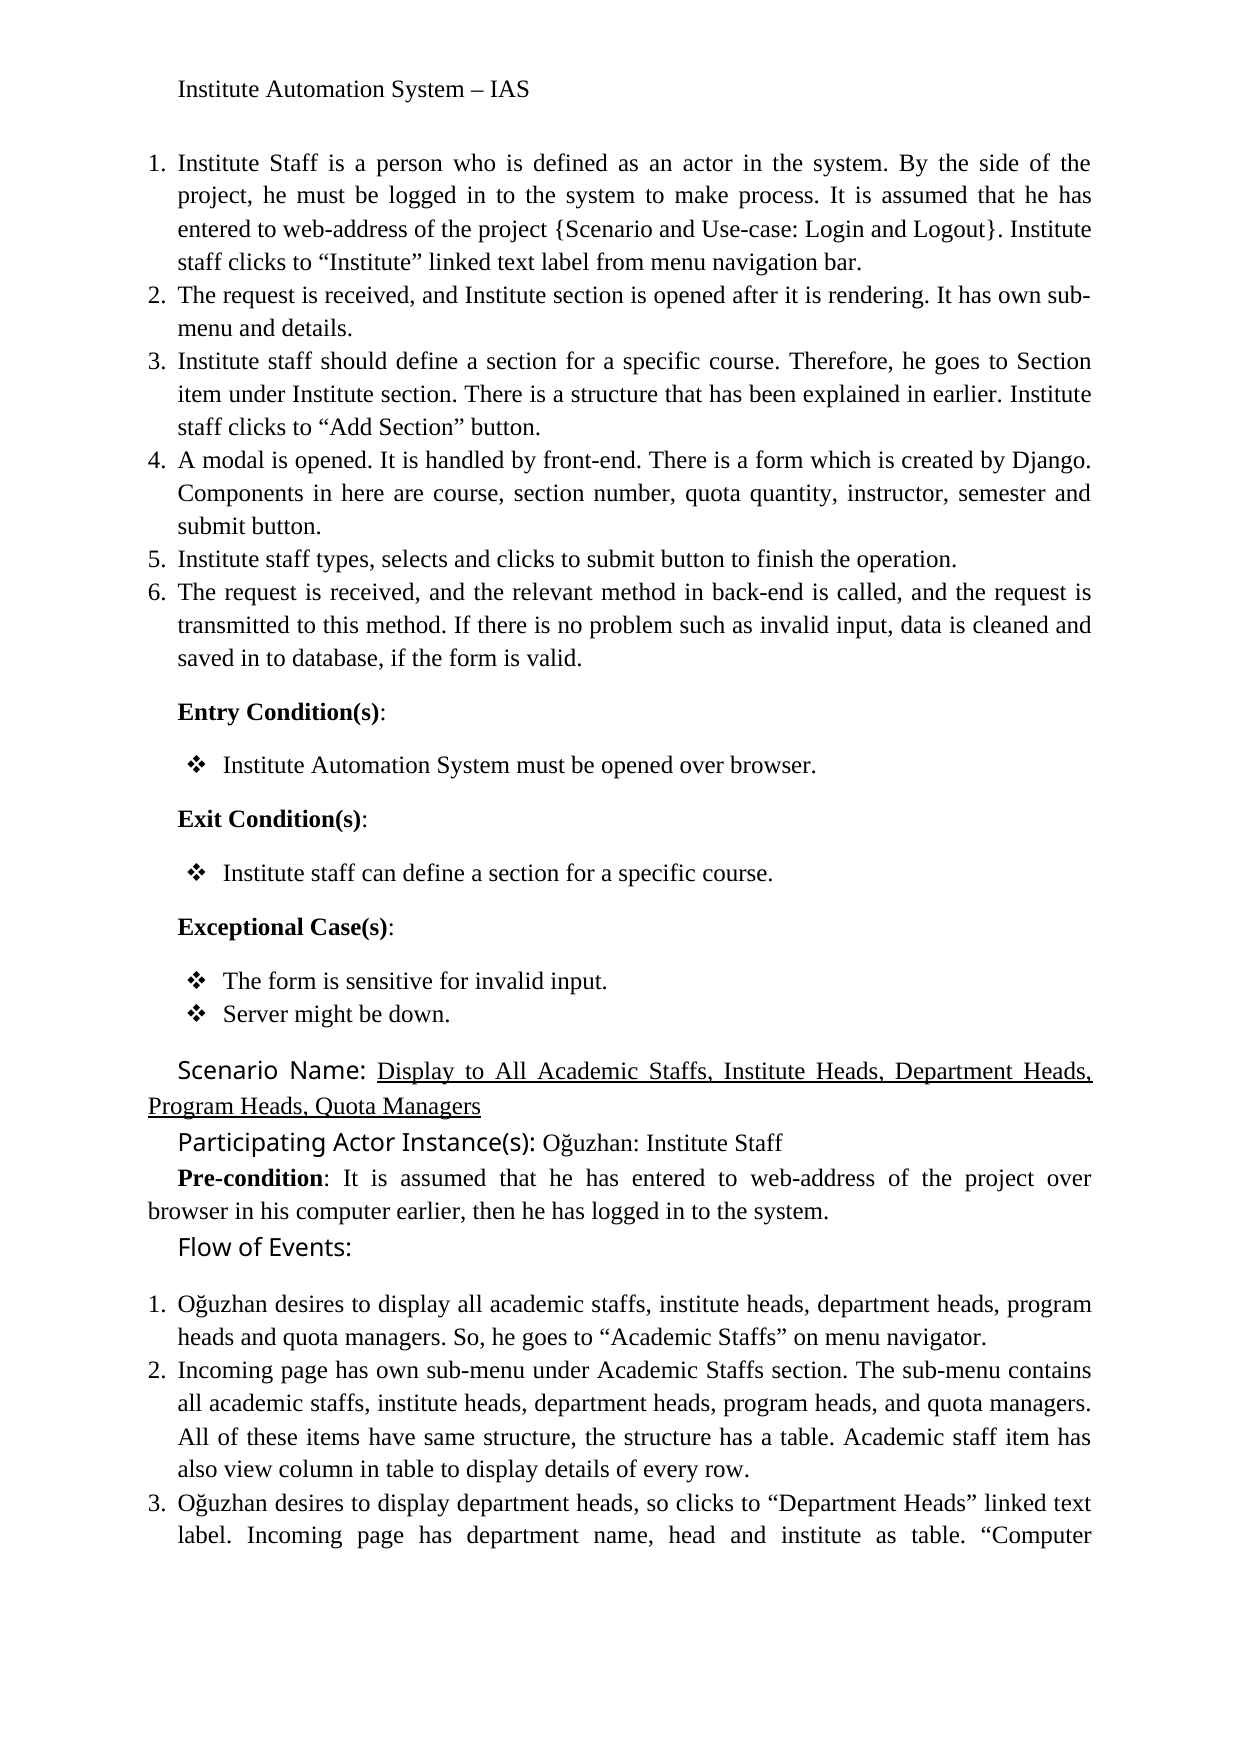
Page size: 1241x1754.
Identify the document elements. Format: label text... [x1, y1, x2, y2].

text Exceptional Case(s): [148, 912, 1093, 941]
text Participating Actor Instance(s): Oğuzhan: Institute Staff [148, 1124, 1093, 1158]
text Entry Condition(s): [148, 697, 1093, 726]
list Institute Automation System must be opened over browser. [185, 751, 1093, 779]
list Institute Staff is a person who is defined as an actor in the system. By the side of the project, he must be logged in to the system to make process. It is assumed that he has entered to web-address of the project {Scenario and Use-case: Login and Logout}. Institute staff clicks to “Institute” linked text label from menu navigation bar. [148, 148, 1093, 275]
list Oğuzhan desires to display all academic staffs, institute heads, department heads, program heads and quota managers. So, he goes to “Academic Staffs” on menu navigator. [148, 1289, 1093, 1351]
list The request is received, and Institute section is opened after it is rendering. It has own sub-menu and details. [148, 280, 1093, 341]
list The request is received, and the relevant method in back-end is called, and the request is transmitted to this method. If there is no problem such as invalid input, data is cleaned and saved in to database, if the form is valid. [148, 577, 1093, 672]
list The form is sensitive for invalid input. [185, 966, 1093, 995]
text Flow of Events: [148, 1229, 1093, 1263]
list Institute staff should define a section for a specific course. Therefore, he goes to Section item under Institute section. There is a structure that has been explained in earlier. Institute staff clicks to “Add Section” button. [148, 346, 1093, 441]
list Institute staff can define a section for a specific course. [185, 858, 1093, 887]
list Server might be down. [185, 999, 1093, 1028]
list A modal is opened. It is handled by front-end. There is a form which is created by Django. Components in here are course, section number, quota quantity, instructor, semester and submit button. [148, 445, 1093, 539]
text Pre-condition: It is assumed that he has entered to web-address of the project over browser in his computer earlier, then he has logged in to the system. [148, 1163, 1093, 1225]
text Scenario Name: Display to All Academic Staffs, Institute Heads, Department Heads, Program Heads, Quota Managers [148, 1053, 1093, 1120]
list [148, 1488, 1093, 1549]
list Institute staff types, selects and clicks to submit button to finish the operation. [148, 544, 1093, 573]
text Exit Condition(s): [148, 804, 1093, 833]
list Incoming page has own sub-menu under Academic Staffs section. The sub-menu contains all academic staffs, institute heads, department heads, program heads, and quota managers. All of these items have same structure, the structure has a table. Academic staff item has also view column in table to display details of every row. [148, 1356, 1093, 1483]
